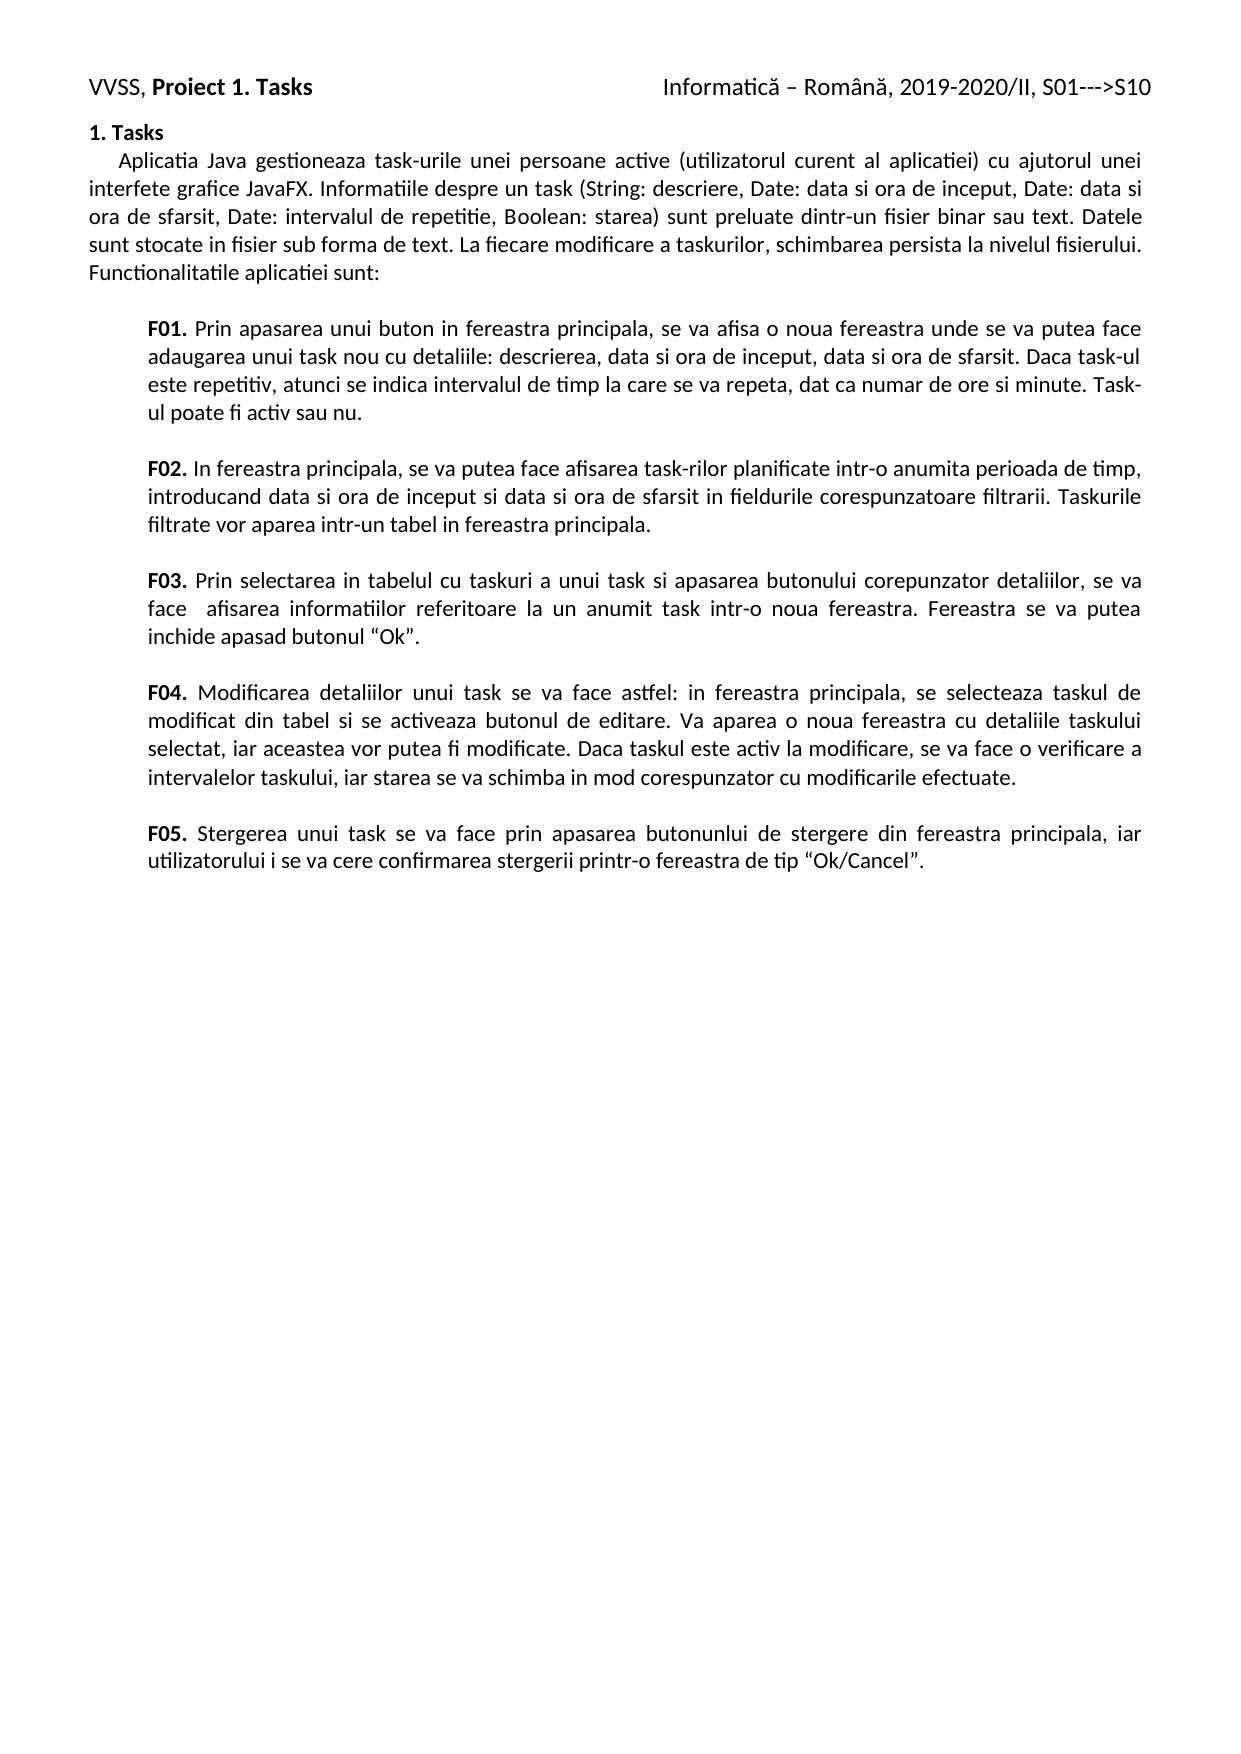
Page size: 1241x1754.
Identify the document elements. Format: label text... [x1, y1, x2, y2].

text 1. Tasks [89, 118, 1144, 146]
text F02. In fereastra principala, se va putea face afisarea task-rilor planificate intr-o anumita perioada de timp, introducand data si ora de inceput si data si ora de sfarsit in fieldurile corespunzatoare filtrarii. Taskurile filtrate vor aparea intr-un tabel in fereastra principala. [148, 454, 1144, 538]
text F05. Stergerea unui task se va face prin apasarea butonunlui de stergere din fereastra principala, iar utilizatorului i se va cere confirmarea stergerii printr-o fereastra de tip “Ok/Cancel”. [148, 819, 1144, 875]
text F03. Prin selectarea in tabelul cu taskuri a unui task si apasarea butonului corepunzator detaliilor, se va face afisarea informatiilor referitoare la un anumit task intr-o noua fereastra. Fereastra se va putea inchide apasad butonul “Ok”. [148, 566, 1144, 651]
text Aplicatia Java gestioneaza task-urile unei persoane active (utilizatorul curent al aplicatiei) cu ajutorul unei interfete grafice JavaFX. Informatiile despre un task (String: descriere, Date: data si ora de inceput, Date: data si ora de sfarsit, Date: intervalul de repetitie, Boolean: starea) sunt preluate dintr-un fisier binar sau text. Datele sunt stocate in fisier sub forma de text. La fiecare modificare a taskurilor, schimbarea persista la nivelul fisierului. Functionalitatile aplicatiei sunt: [89, 146, 1144, 286]
text F01. Prin apasarea unui buton in fereastra principala, se va afisa o noua fereastra unde se va putea face adaugarea unui task nou cu detaliile: descrierea, data si ora de inceput, data si ora de sfarsit. Daca task-ul este repetitiv, atunci se indica intervalul de timp la care se va repeta, dat ca numar de ore si minute. Task-ul poate fi activ sau nu. [148, 314, 1144, 426]
text F04. Modificarea detaliilor unui task se va face astfel: in fereastra principala, se selecteaza taskul de modificat din tabel si se activeaza butonul de editare. Va aparea o noua fereastra cu detaliile taskului selectat, iar aceastea vor putea fi modificate. Daca taskul este activ la modificare, se va face o verificare a intervalelor taskului, iar starea se va schimba in mod corespunzator cu modificarile efectuate. [148, 678, 1144, 791]
